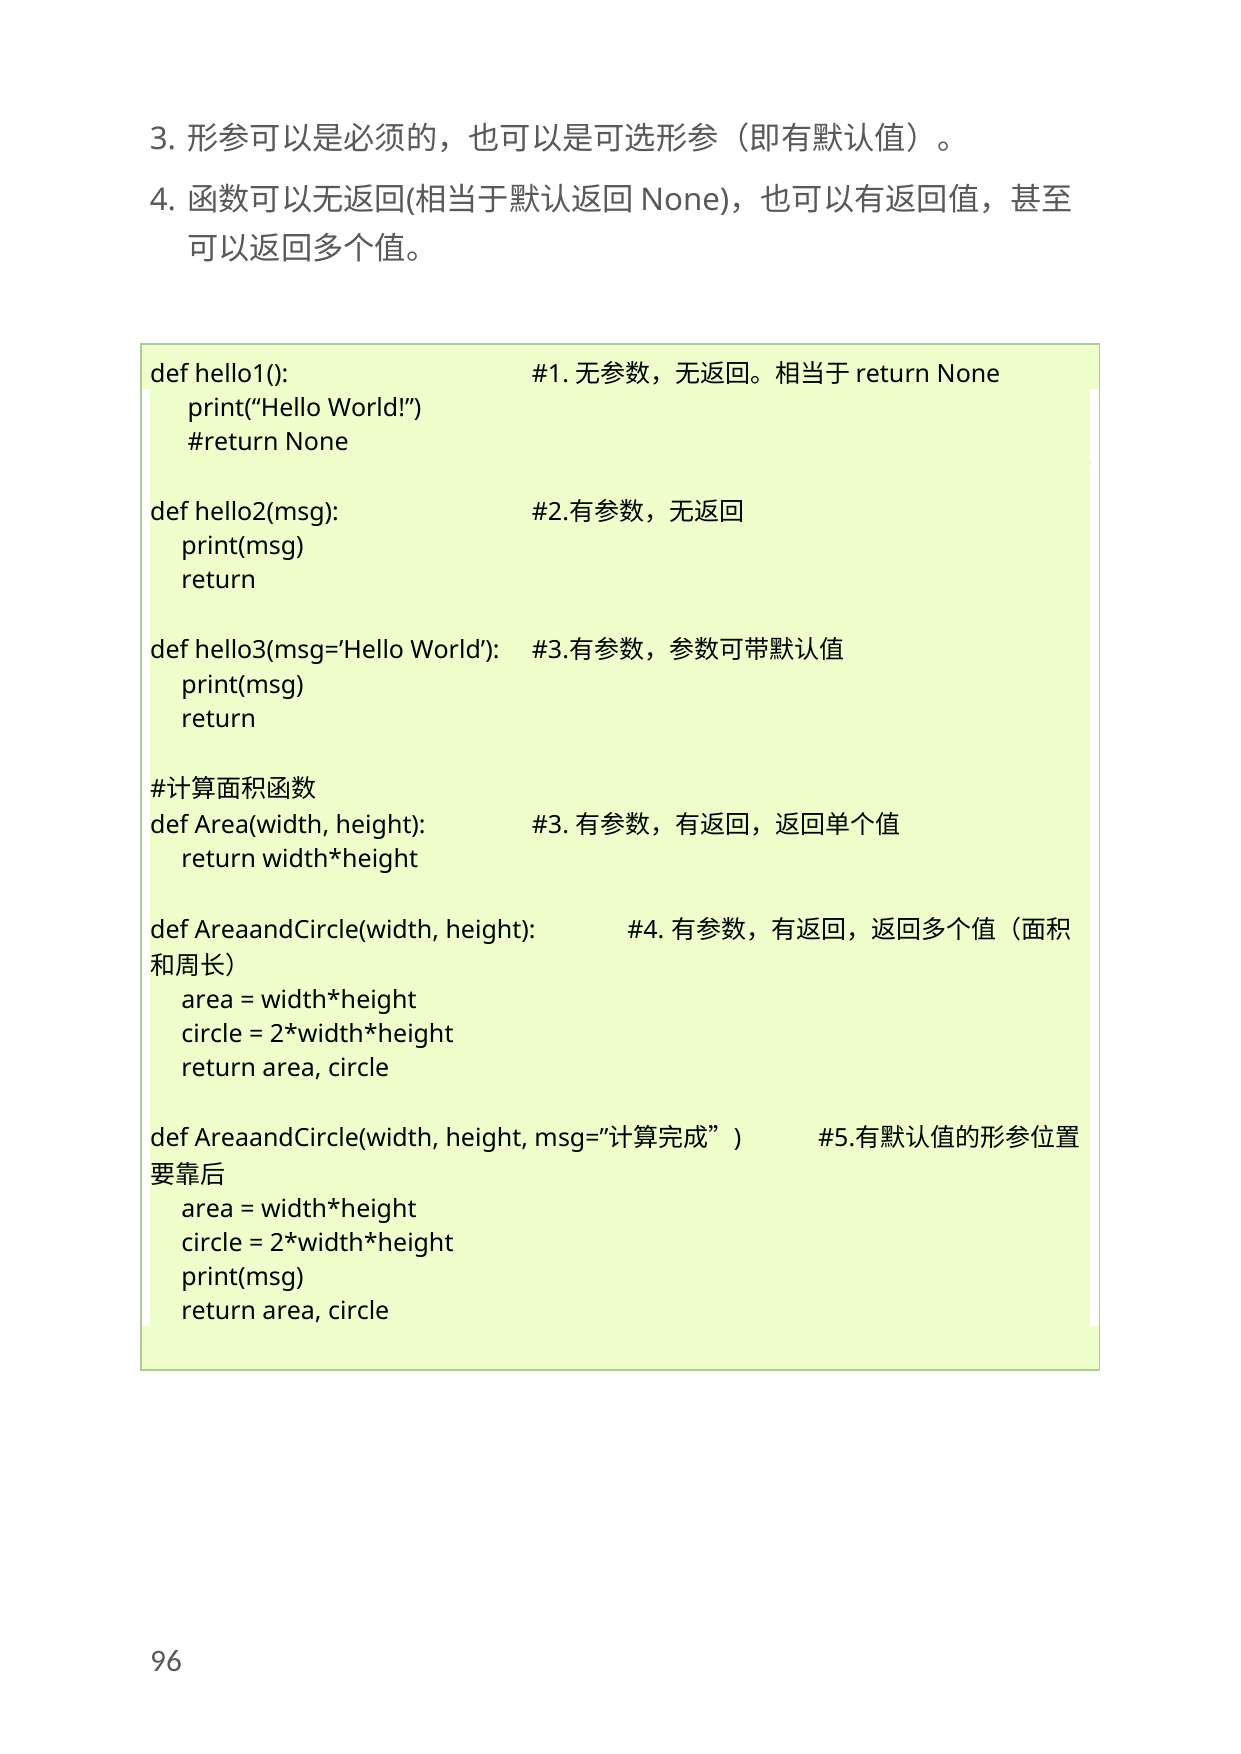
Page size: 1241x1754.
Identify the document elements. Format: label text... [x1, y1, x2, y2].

text return area, circle [150, 1050, 1090, 1084]
text def hello3(msg=’Hello World’): #3.有参数，参数可带默认值 [150, 630, 1090, 666]
text def Area(width, height): #3. 有参数，有返回，返回单个值 [150, 805, 1090, 841]
text return [150, 562, 1090, 596]
text print(msg) [150, 528, 1090, 562]
text print(“Hello World!”) [150, 389, 1090, 423]
text def hello1(): #1. 无参数，无返回。相当于return None [142, 345, 1099, 389]
text return width*height [150, 841, 1090, 875]
text def AreaandCircle(width, height): #4. 有参数，有返回，返回多个值（面积和周长） [150, 909, 1090, 982]
list 函数可以无返回(相当于默认返回None)，也可以有返回值，甚至可以返回多个值。 [149, 174, 1090, 269]
text area = width*height [150, 982, 1090, 1016]
list 形参可以是必须的，也可以是可选形参（即有默认值）。 [149, 113, 1090, 158]
text return area, circle [150, 1292, 1090, 1317]
text #return None [150, 423, 1090, 457]
text def hello2(msg): #2.有参数，无返回 [150, 492, 1090, 528]
text return [150, 700, 1090, 734]
text def AreaandCircle(width, height, msg=”计算完成”) #5.有默认值的形参位置要靠后 [150, 1118, 1090, 1190]
text print(msg) [150, 666, 1090, 700]
text area = width*height [150, 1190, 1090, 1224]
text circle = 2*width*height [150, 1224, 1090, 1258]
text print(msg) [150, 1258, 1090, 1292]
text #计算面积函数 [150, 768, 1090, 805]
text circle = 2*width*height [150, 1016, 1090, 1050]
